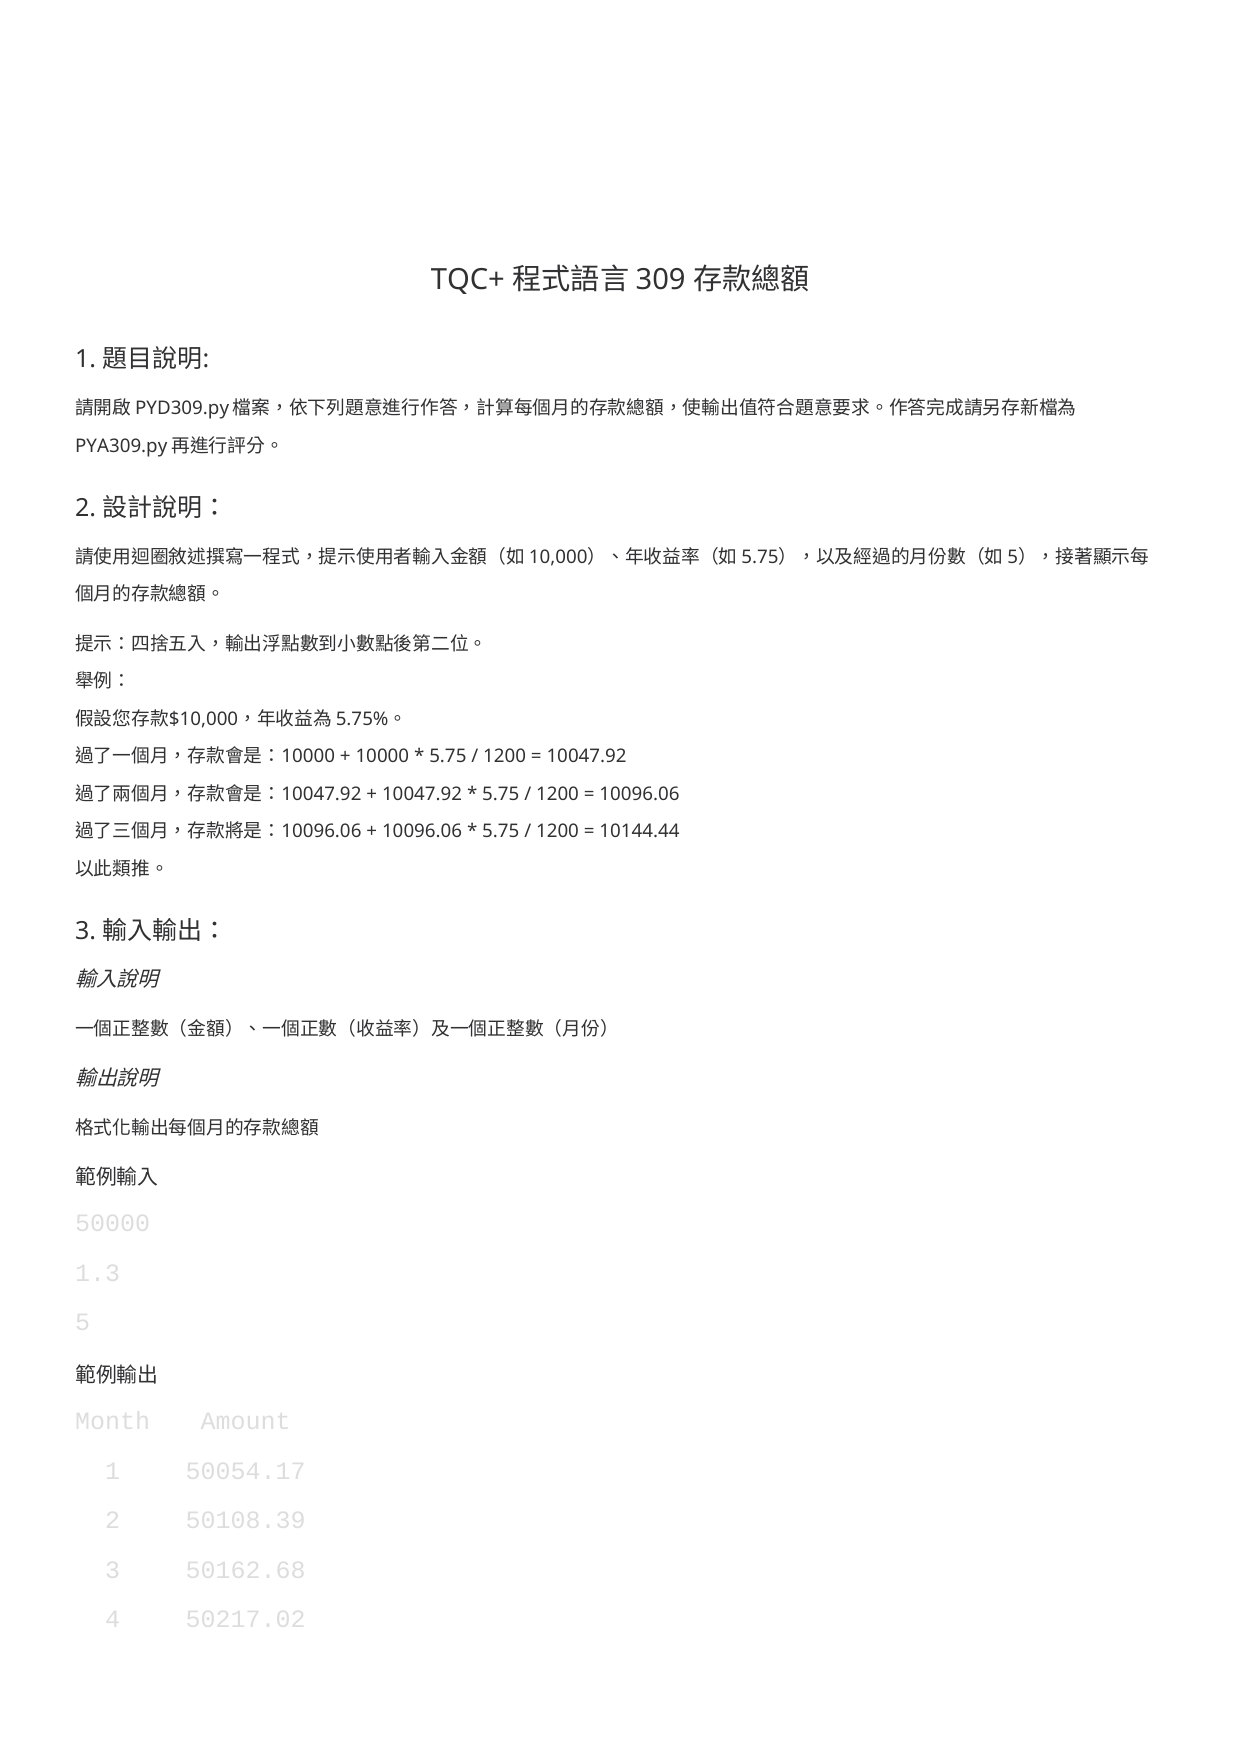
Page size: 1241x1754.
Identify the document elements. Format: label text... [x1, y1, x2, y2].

text TQC+ 程式語言 309 存款總額 [75, 239, 1165, 314]
text 格式化輸出每個月的存款總額 [75, 1107, 1165, 1145]
text 請使用迴圈敘述撰寫一程式，提示使用者輸入金額（如10,000）、年收益率（如5.75），以及經過的月份數（如5），接著顯示每個月的存款總額。 [75, 536, 1165, 611]
text 2 50108.39 [75, 1503, 1165, 1541]
text 輸入說明 [75, 959, 1165, 996]
text 3 50162.68 [75, 1553, 1165, 1590]
text 1. 題目說明: [75, 338, 1165, 376]
text 輸出說明 [75, 1058, 1165, 1095]
text 4 50217.02 [75, 1602, 1165, 1640]
text 請開啟PYD309.py檔案，依下列題意進行作答，計算每個月的存款總額，使輸出值符合題意要求。作答完成請另存新檔為PYA309.py再進行評分。 [75, 388, 1165, 463]
text 1.3 [75, 1256, 1165, 1293]
text 提示：四捨五入，輸出浮點數到小數點後第二位。 [75, 623, 1165, 661]
text 3. 輸入輸出： [75, 909, 1165, 947]
text 範例輸入 [75, 1157, 1165, 1194]
text 5 [75, 1305, 1165, 1343]
text 50000 [75, 1206, 1165, 1244]
text 1 50054.17 [75, 1454, 1165, 1491]
text 範例輸出 [75, 1355, 1165, 1392]
text Month Amount [75, 1404, 1165, 1442]
text 一個正整數（金額）、一個正數（收益率）及一個正整數（月份） [75, 1008, 1165, 1046]
text 舉例： 假設您存款$10,000，年收益為5.75%。 過了一個月，存款會是：10000 + 10000 * 5.75 / 1200 = 10047.92 過了兩個月，存款會是：10047.92 + 10047.92 * 5.75 / 1200 = 10096.06 過了三個月，存款將是：10096.06 + 10096.06 * 5.75 / 1200 = 10144.44 以此類推。 [75, 661, 1165, 886]
text 2. 設計說明： [75, 487, 1165, 524]
